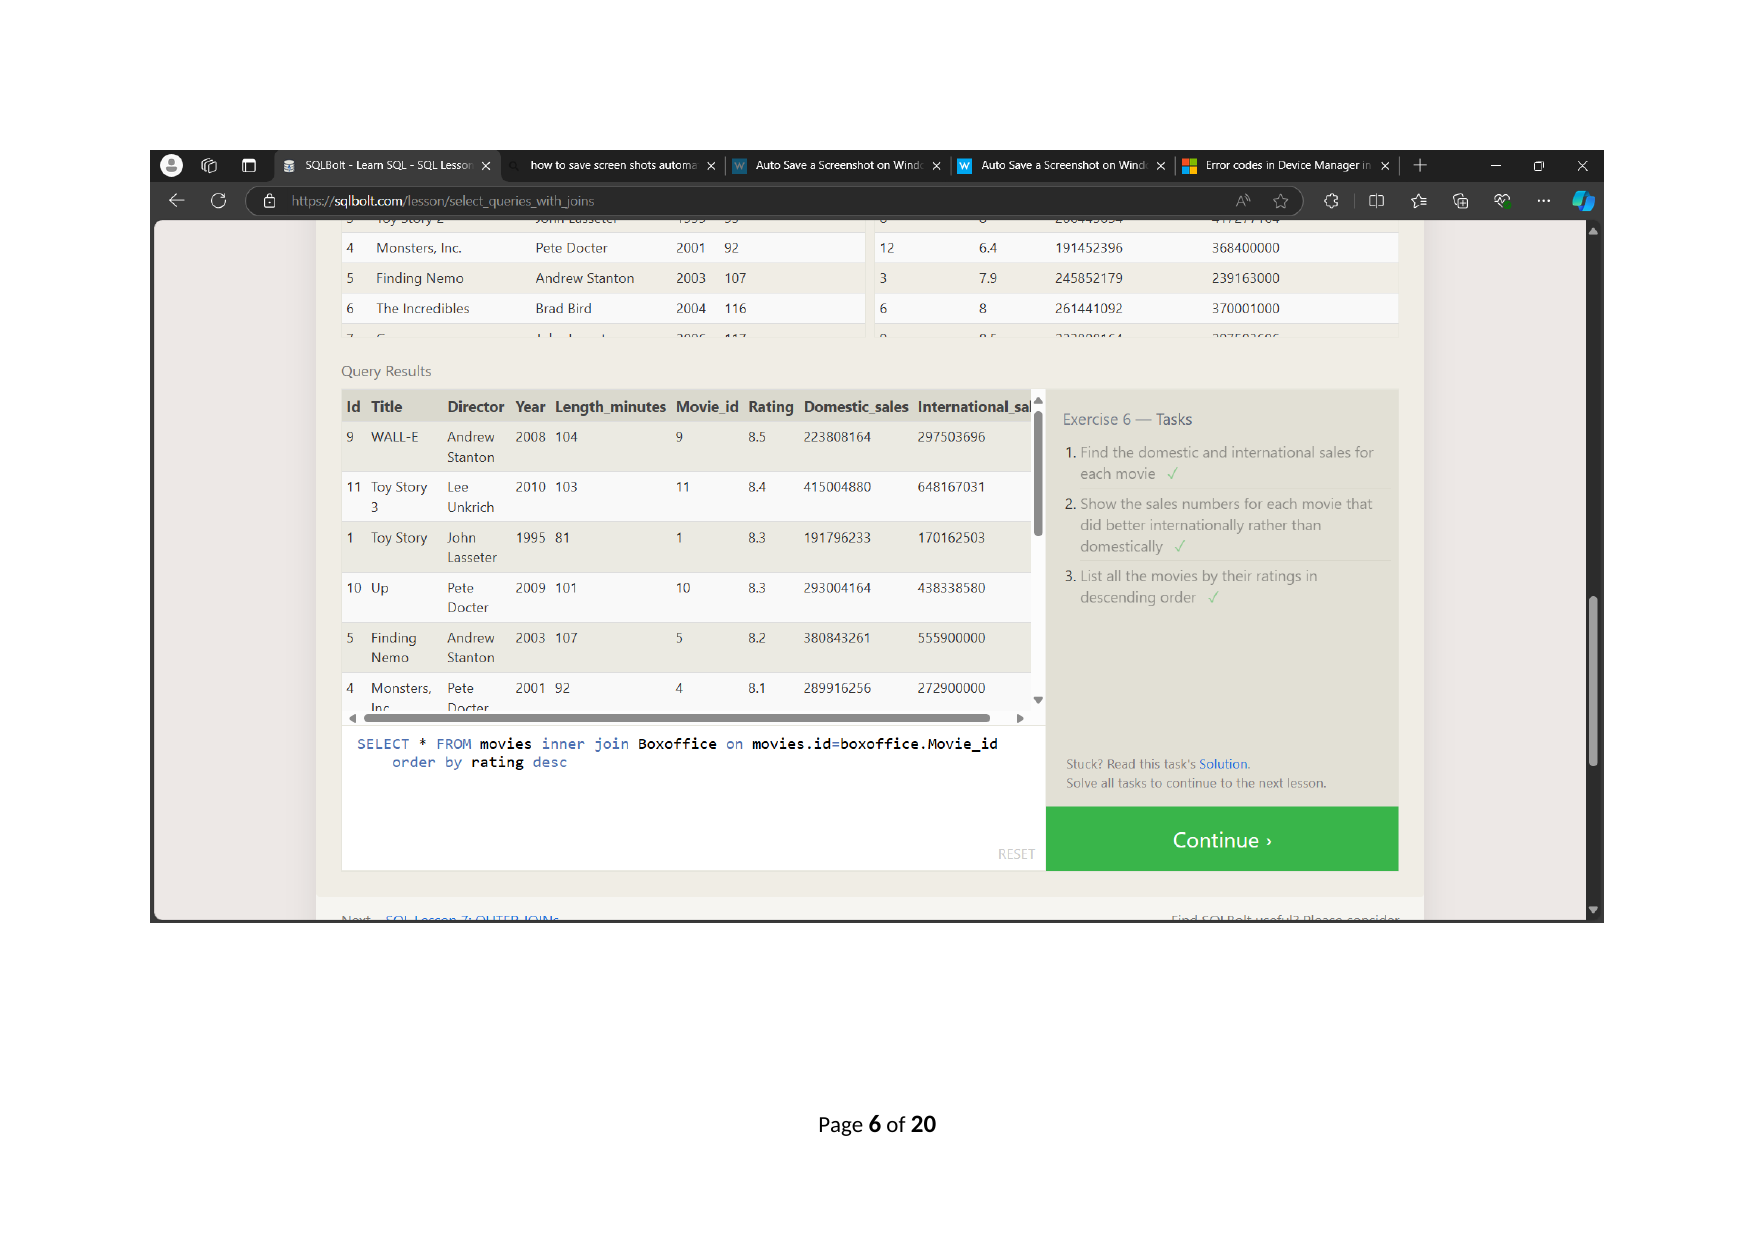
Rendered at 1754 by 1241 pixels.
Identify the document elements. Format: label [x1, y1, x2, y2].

picture [150, 150, 1604, 923]
